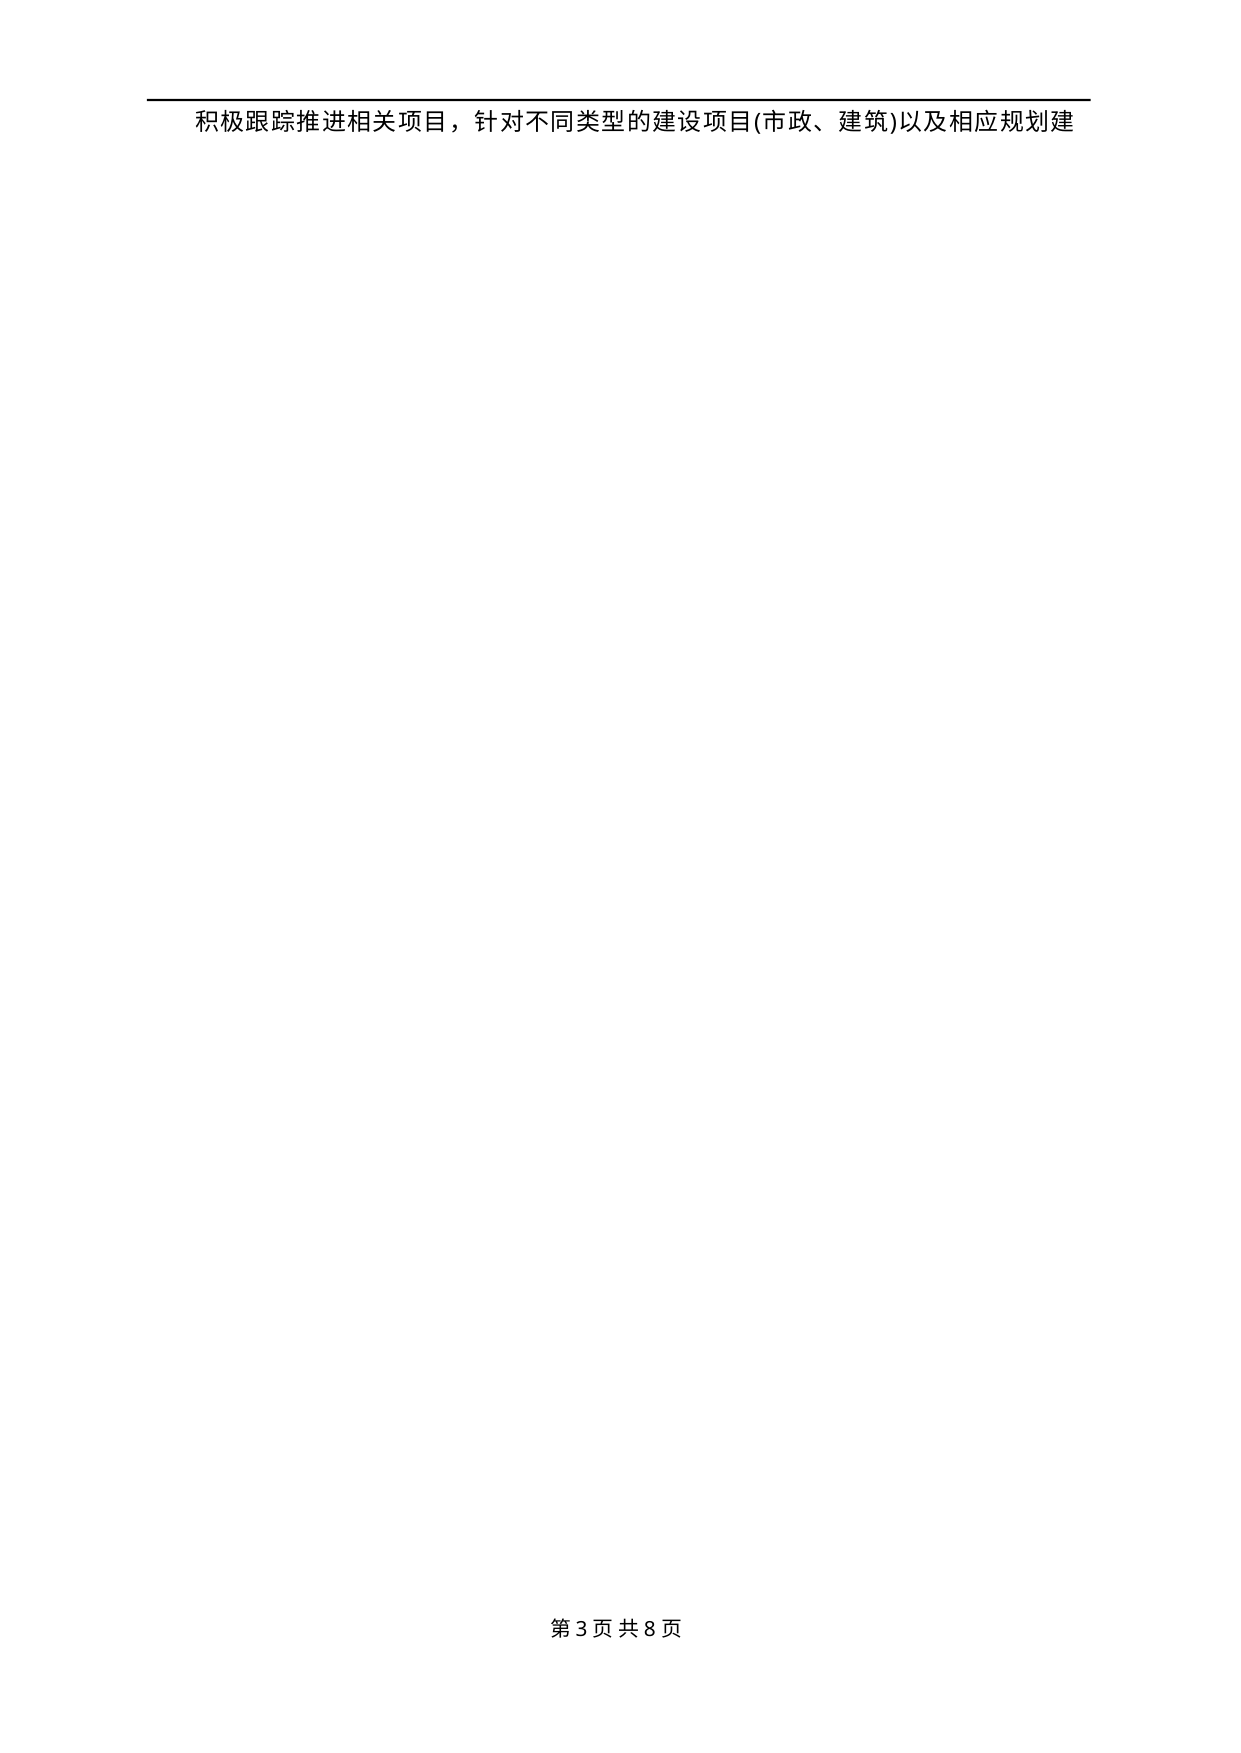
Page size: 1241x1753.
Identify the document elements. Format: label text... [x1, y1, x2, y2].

text 积极跟踪推进相关项目，针对不同类型的建设项目(市政、建筑)以及相应规划建 [195, 105, 1239, 137]
